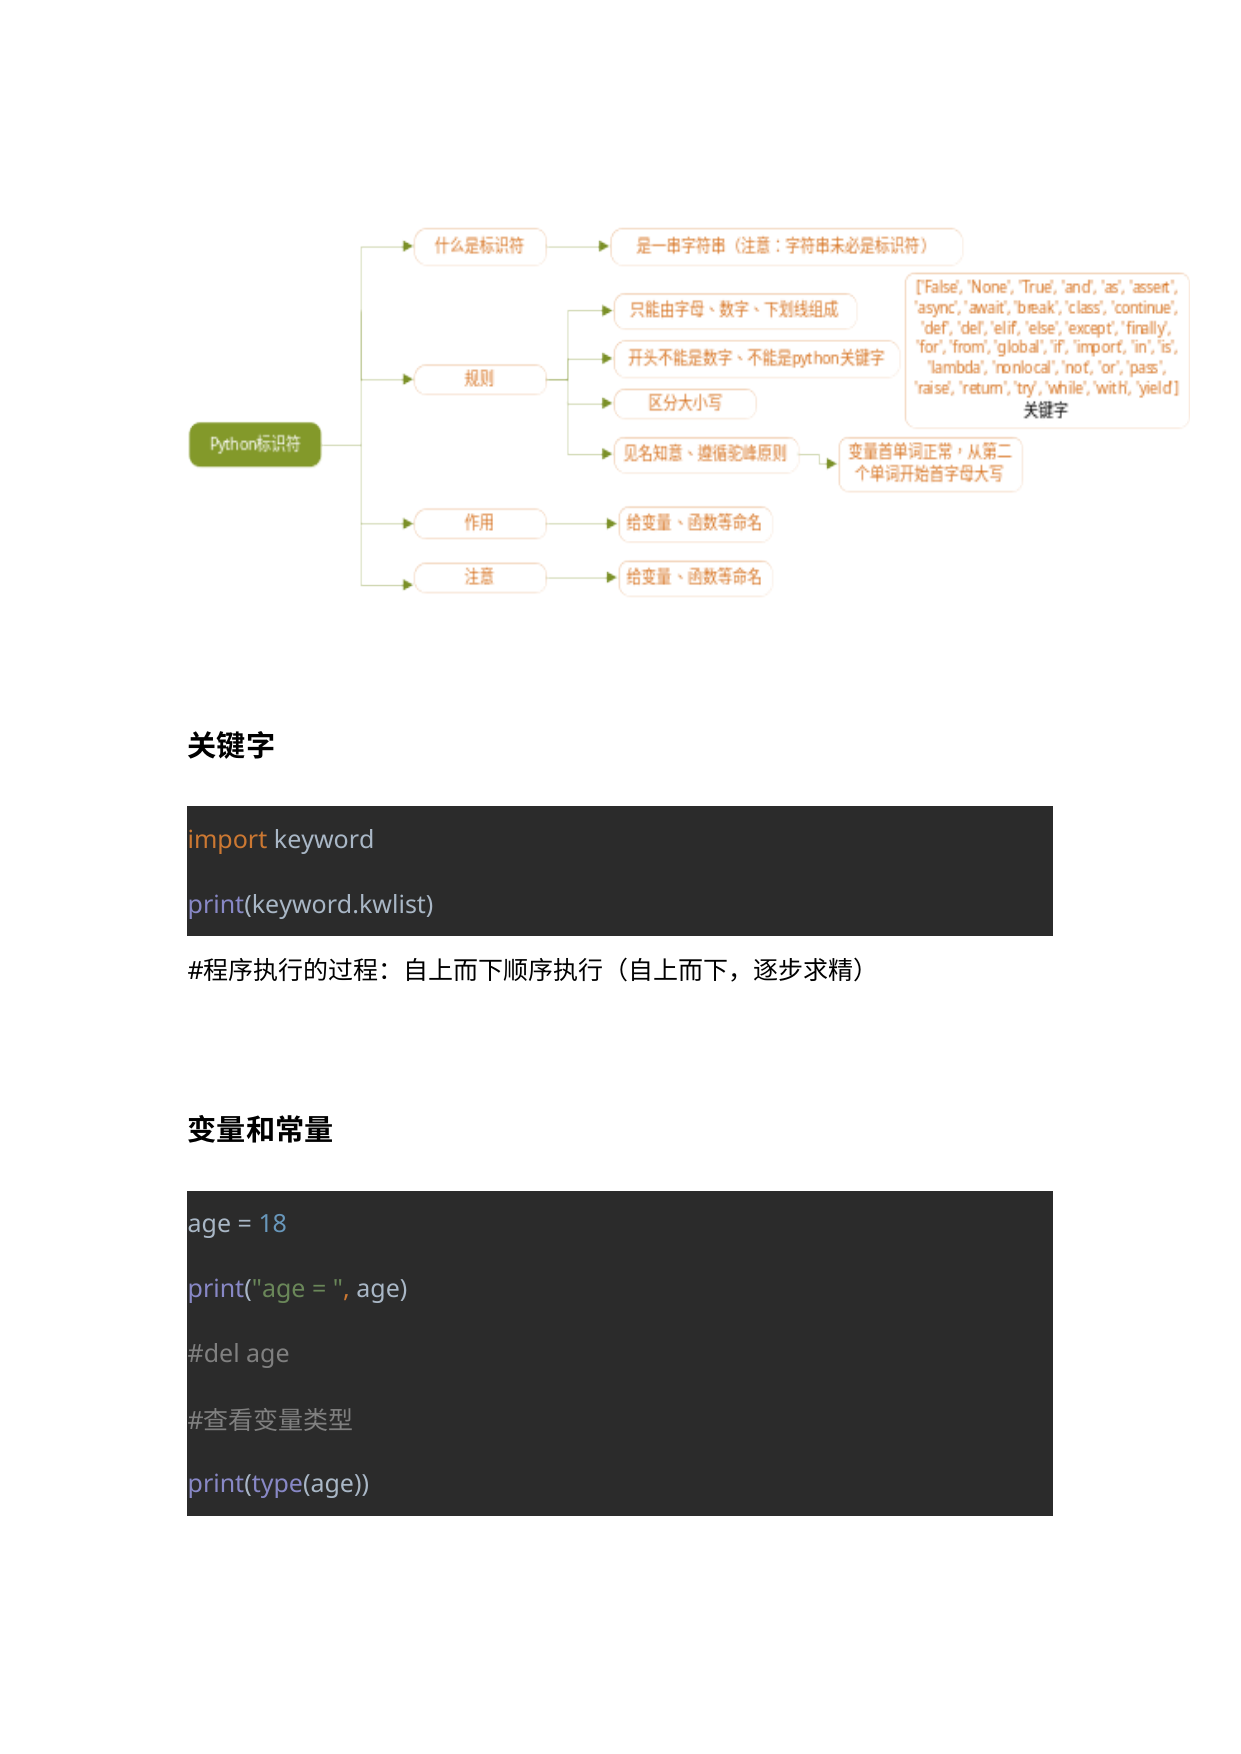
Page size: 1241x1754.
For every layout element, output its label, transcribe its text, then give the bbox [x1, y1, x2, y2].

subtitle 变量和常量 [187, 1096, 1053, 1161]
text import keyword print(keyword.kwlist) [187, 806, 1053, 936]
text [187, 1191, 1053, 1516]
text #程序执行的过程：自上而下顺序执行（自上而下，逐步求精） [187, 936, 1053, 1001]
subtitle 关键字 [187, 711, 1053, 776]
